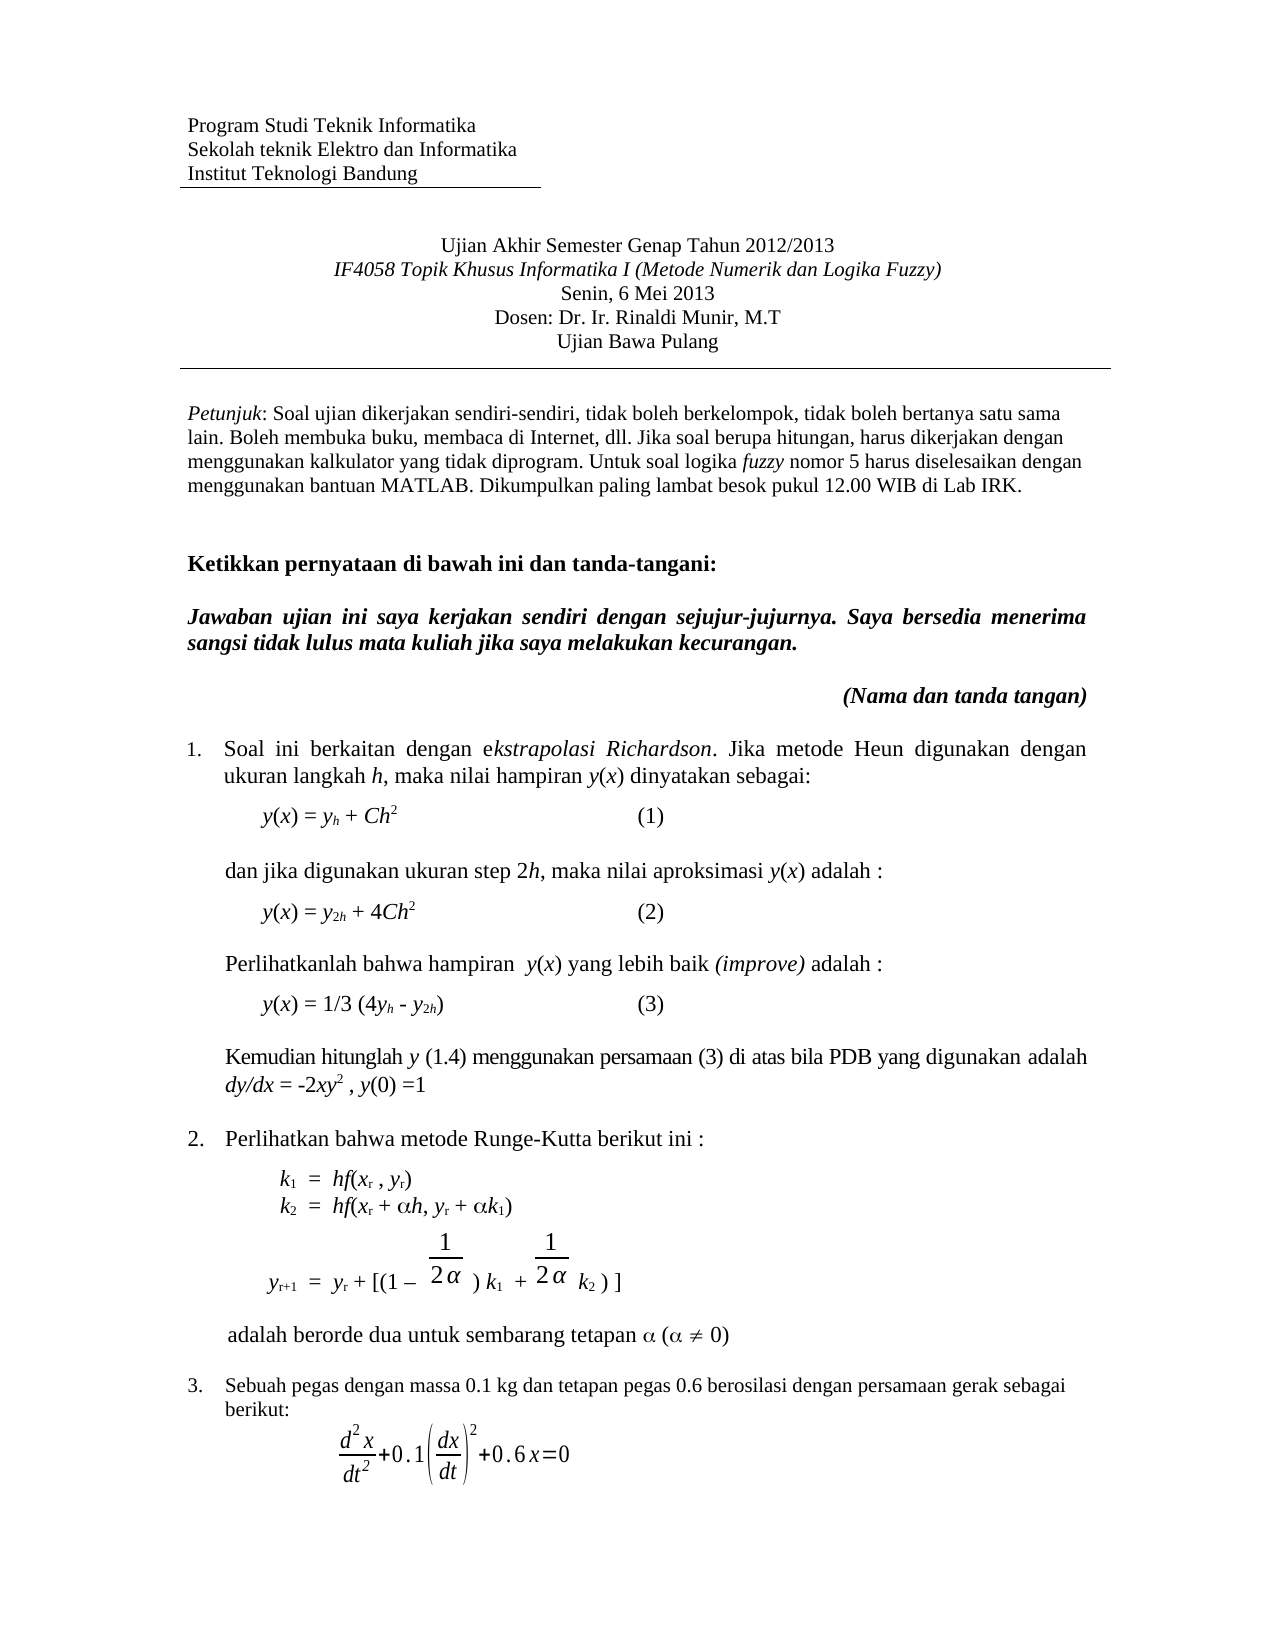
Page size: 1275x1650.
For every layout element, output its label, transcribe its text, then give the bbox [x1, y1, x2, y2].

text Jawaban ujian ini saya kerjakan sendiri dengan sejujur-jujurnya. Saya bersedia menerima sangsi tidak lulus mata kuliah jika saya melakukan kecurangan. [187, 603, 1087, 656]
text Ujian Bawa Pulang [187, 329, 1087, 353]
list Sebuah pegas dengan massa 0.1 kg dan tetapan pegas 0.6 berosilasi dengan persamaan gerak sebagai berikut: [187, 1373, 1087, 1421]
text k2 = hf(xr + h, yr + k1) [187, 1192, 1087, 1219]
text Institut Teknologi Bandung [187, 161, 1087, 185]
list y(x) = yh + Ch2 (1) [187, 802, 1087, 829]
text Program Studi Teknik Informatika [187, 112, 1087, 137]
list Perlihatkanlah bahwa hampiran y(x) yang lebih baik (improve) adalah : [225, 950, 1087, 977]
text Senin, 6 Mei 2013 [187, 281, 1087, 305]
list y(x) = y2h + 4Ch2 (2) [187, 898, 1087, 924]
list Kemudian hitunglah y (1.4) menggunakan persamaan (3) di atas bila PDB yang digunakan adalah dy/dx = -2xy2 , y(0) =1 [225, 1043, 1087, 1097]
text (Nama dan tanda tangan) [187, 682, 1087, 708]
text Sekolah teknik Elektro dan Informatika [187, 137, 1087, 161]
subtitle IF4058 Topik Khusus Informatika I (Metode Numerik dan Logika Fuzzy) [187, 257, 1087, 281]
text adalah berorde dua untuk sembarang tetapan ( 0) [186, 1321, 1087, 1347]
text Ketikkan pernyataan di bawah ini dan tanda-tangani: [187, 550, 1087, 577]
text k1 = hf(xr , yr) [187, 1165, 1087, 1191]
text Petunjuk: Soal ujian dikerjakan sendiri-sendiri, tidak boleh berkelompok, tidak boleh bertanya satu sama lain. Boleh membuka buku, membaca di Internet, dll. Jika soal berupa hitungan, harus dikerjakan dengan menggunakan kalkulator yang tidak diprogram. Untuk soal logika fuzzy nomor 5 harus diselesaikan dengan menggunakan bantuan MATLAB. Dikumpulkan paling lambat besok pukul 12.00 WIB di Lab IRK. [187, 401, 1087, 497]
list dan jika digunakan ukuran step 2h, maka nilai aproksimasi y(x) adalah : [225, 858, 1087, 884]
text yr+1 = yr + [(1 – ) k1 + k2 ) ] [187, 1228, 1087, 1294]
list Soal ini berkaitan dengan ekstrapolasi Richardson. Jika metode Heun digunakan dengan ukuran langkah h, maka nilai hampiran y(x) dinyatakan sebagai: [186, 735, 1087, 789]
list y(x) = 1/3 (4yh - y2h) (3) [187, 990, 1087, 1017]
text Ujian Akhir Semester Genap Tahun 2012/2013 [187, 233, 1087, 257]
text Dosen: Dr. Ir. Rinaldi Munir, M.T [187, 305, 1087, 329]
list Perlihatkan bahwa metode Runge-Kutta berikut ini : [187, 1124, 1087, 1151]
